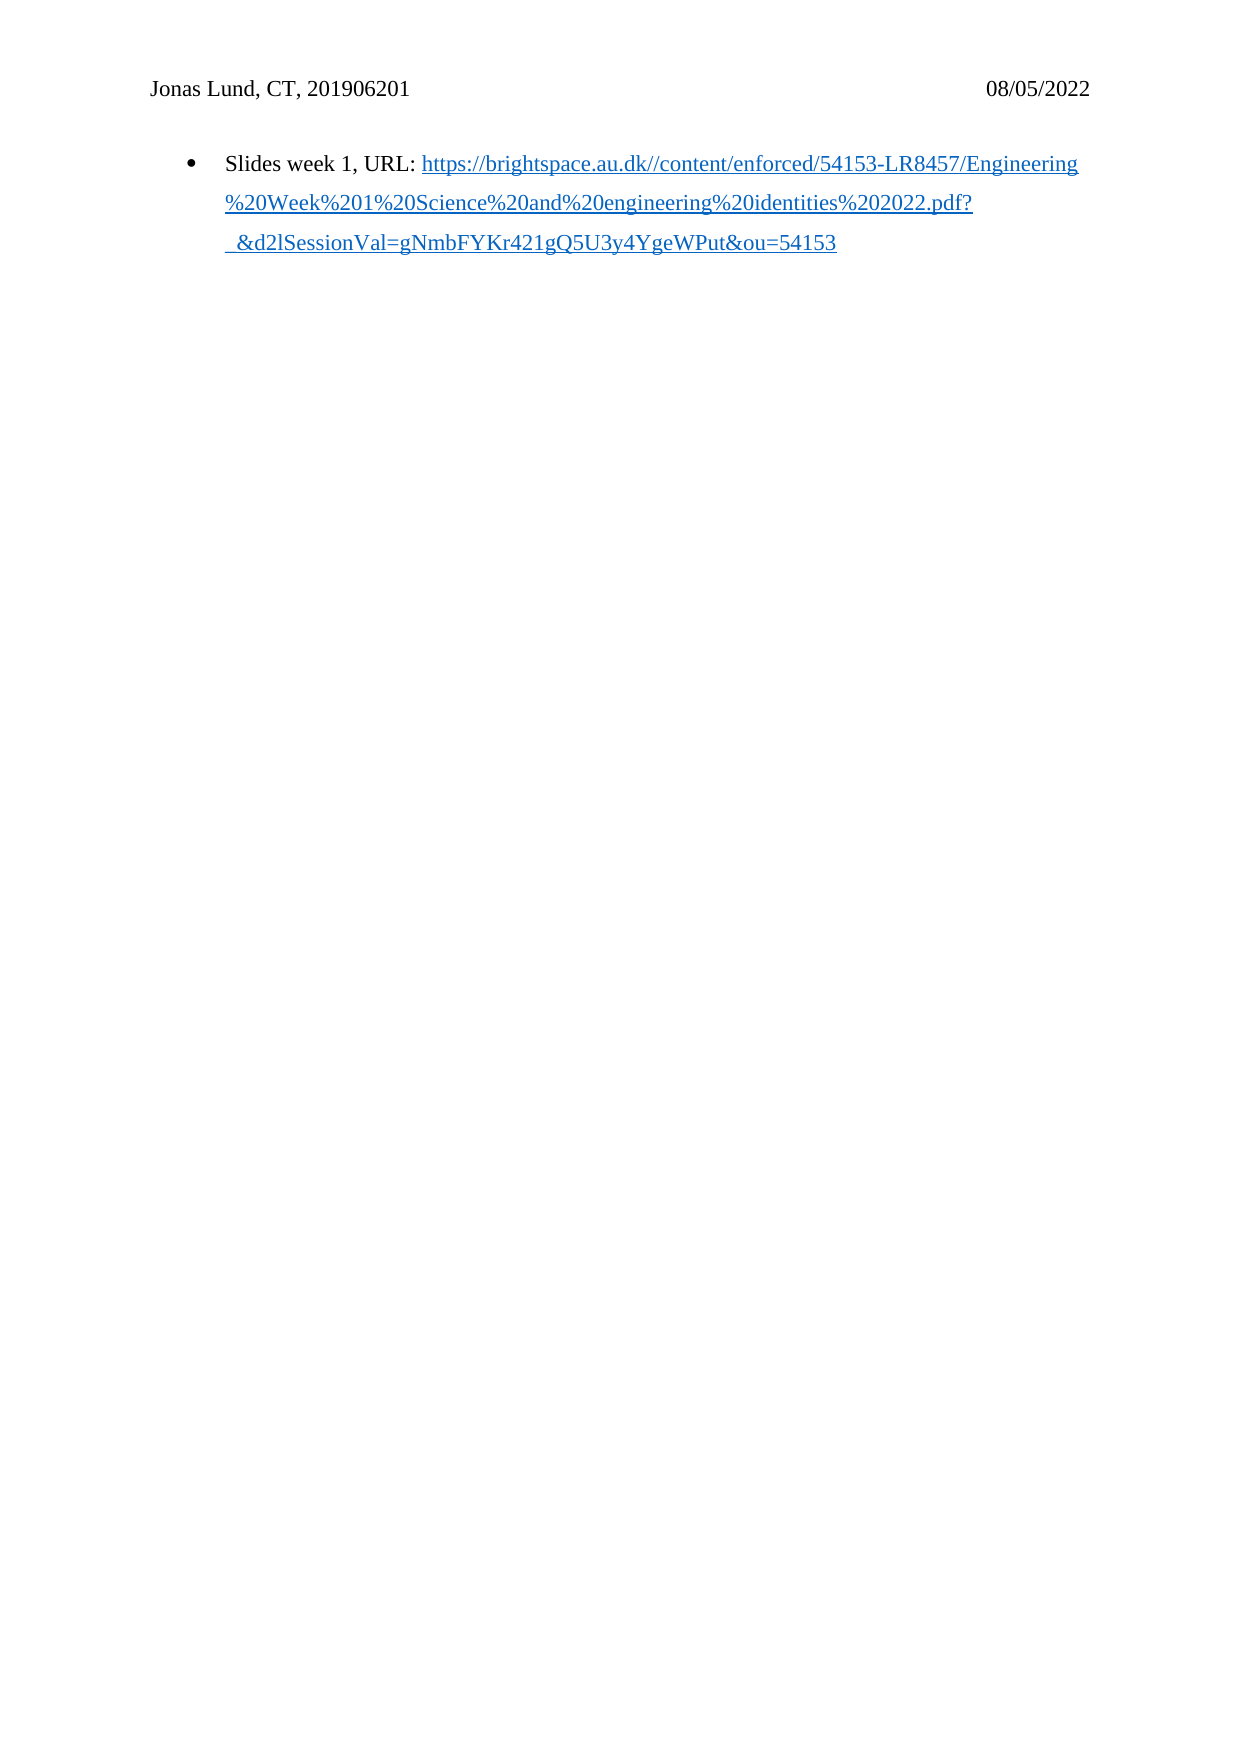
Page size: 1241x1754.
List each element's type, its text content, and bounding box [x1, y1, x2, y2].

list Slides week 1, URL: https://brightspace.au.dk//content/enforced/54153-LR8457/Engineering%20Week%201%20Science%20and%20engineering%20identities%202022.pdf?_&d2lSessionVal=gNmbFYKr421gQ5U3y4YgeWPut&ou=54153 [187, 150, 1090, 255]
